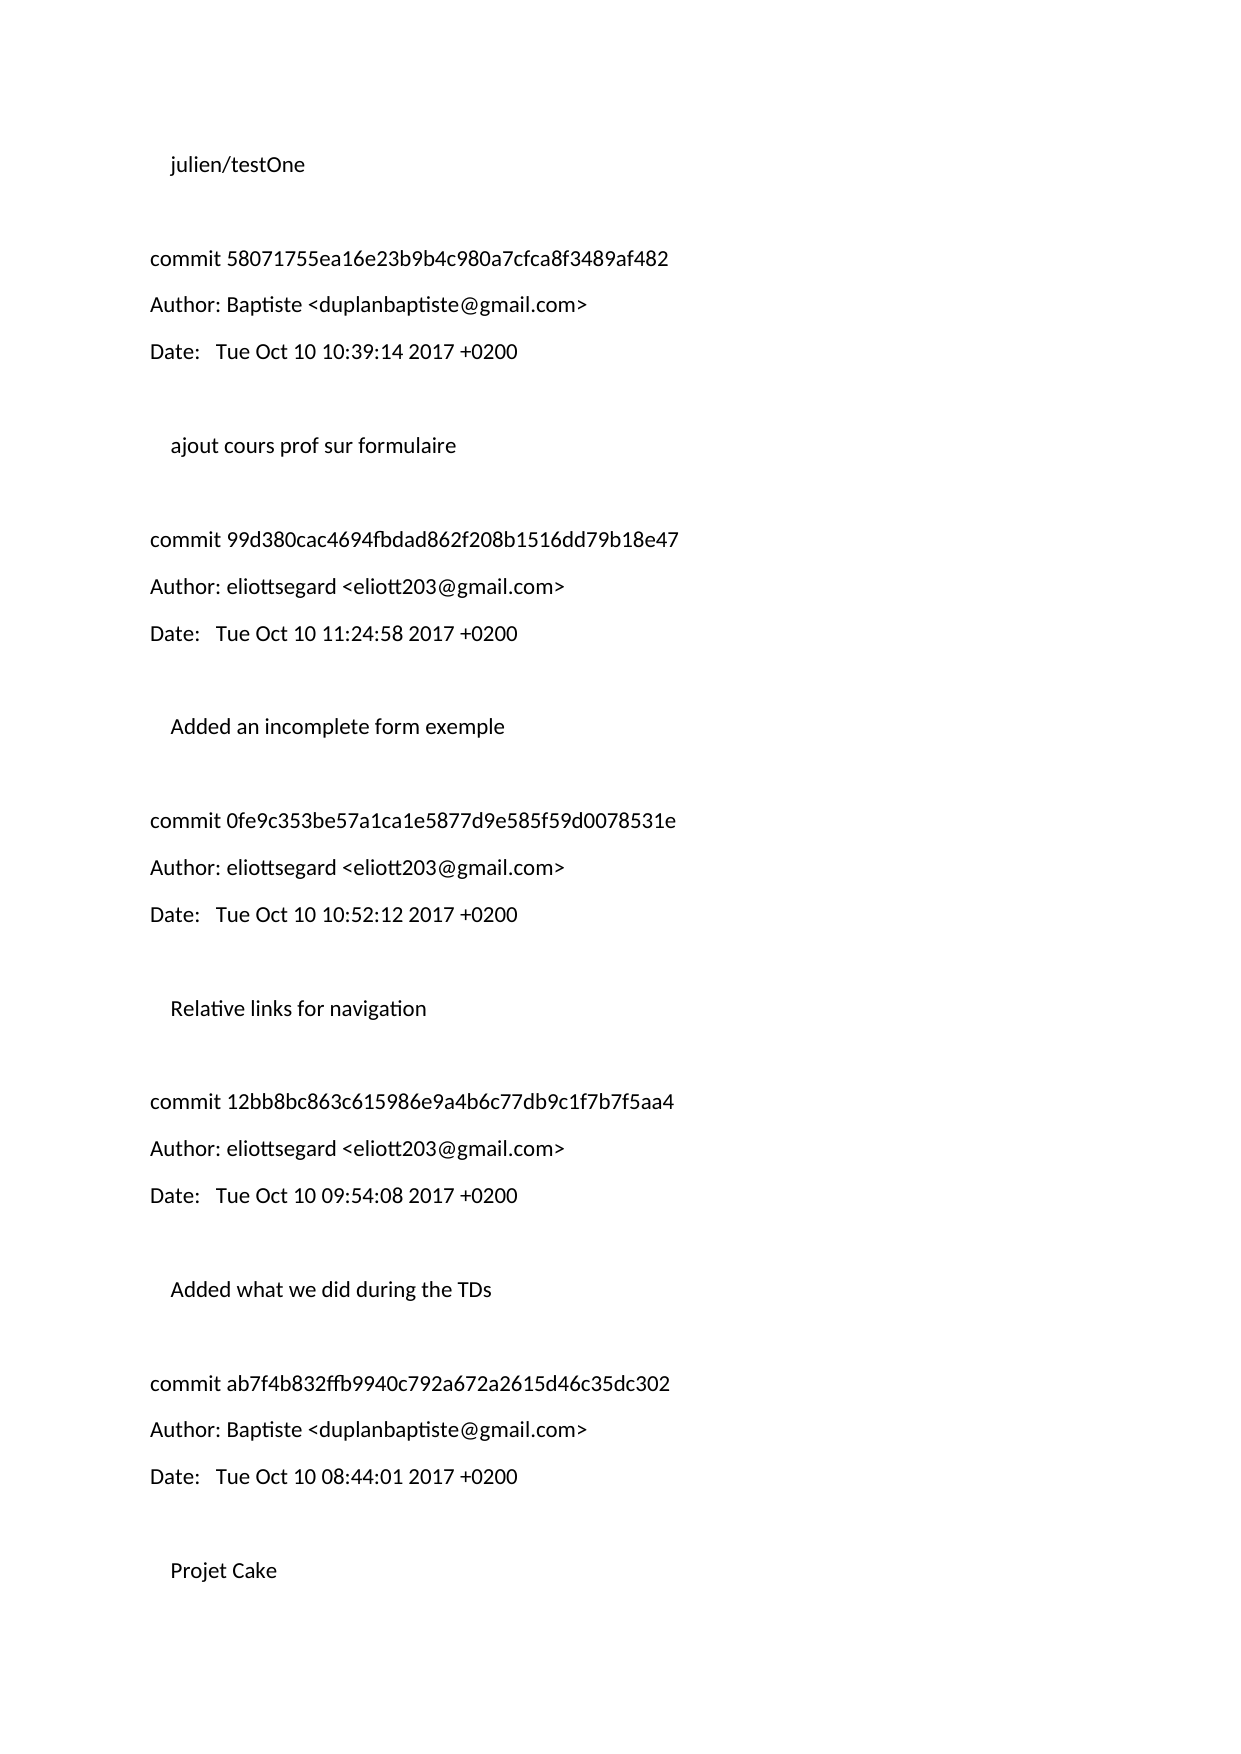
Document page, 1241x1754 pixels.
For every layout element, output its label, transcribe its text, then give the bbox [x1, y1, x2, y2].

text Date: Tue Oct 10 11:24:58 2017 +0200 [150, 619, 1090, 647]
text commit ab7f4b832ffb9940c792a672a2615d46c35dc302 [150, 1369, 1090, 1397]
text commit 58071755ea16e23b9b4c980a7cfca8f3489af482 [150, 244, 1090, 272]
text Date: Tue Oct 10 08:44:01 2017 +0200 [150, 1462, 1090, 1491]
text commit 0fe9c353be57a1ca1e5877d9e585f59d0078531e [150, 806, 1090, 834]
text ajout cours prof sur formulaire [150, 431, 1090, 459]
text Date: Tue Oct 10 10:52:12 2017 +0200 [150, 900, 1090, 928]
text Author: eliottsegard <eliott203@gmail.com> [150, 572, 1090, 600]
text Date: Tue Oct 10 09:54:08 2017 +0200 [150, 1181, 1090, 1209]
text Author: Baptiste <duplanbaptiste@gmail.com> [150, 291, 1090, 319]
text Projet Cake [150, 1556, 1090, 1584]
text Date: Tue Oct 10 10:39:14 2017 +0200 [150, 337, 1090, 366]
text Added an incomplete form exemple [150, 712, 1090, 741]
text commit 12bb8bc863c615986e9a4b6c77db9c1f7b7f5aa4 [150, 1087, 1090, 1116]
text Relative links for navigation [150, 994, 1090, 1022]
text Author: eliottsegard <eliott203@gmail.com> [150, 1134, 1090, 1162]
text Added what we did during the TDs [150, 1275, 1090, 1303]
text commit 99d380cac4694fbdad862f208b1516dd79b18e47 [150, 525, 1090, 553]
text Author: eliottsegard <eliott203@gmail.com> [150, 853, 1090, 881]
text julien/testOne [150, 150, 1090, 178]
text Author: Baptiste <duplanbaptiste@gmail.com> [150, 1416, 1090, 1444]
